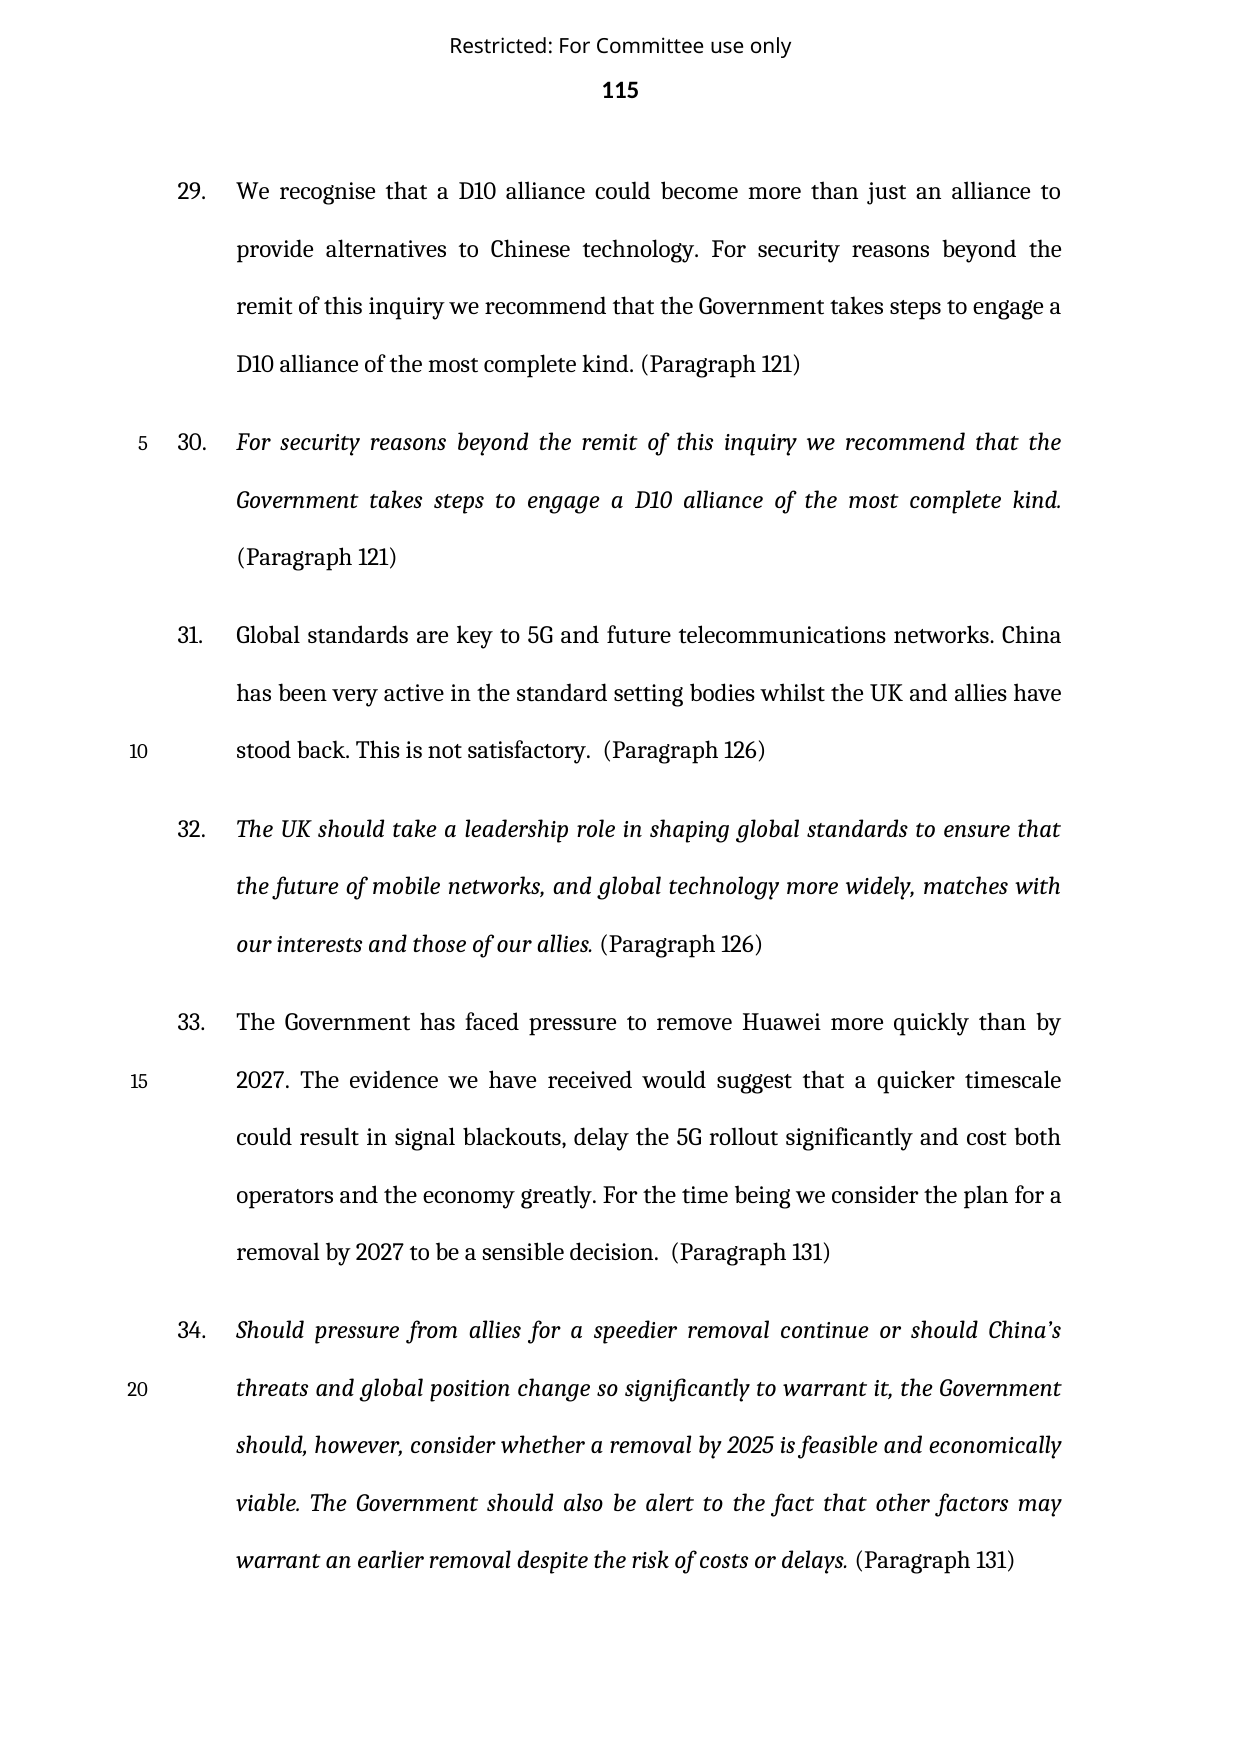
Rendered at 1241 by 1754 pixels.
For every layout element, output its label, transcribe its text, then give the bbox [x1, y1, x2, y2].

text For security reasons beyond the remit of this inquiry we recommend that the Government takes steps to engage a D10 alliance of the most complete kind. (Paragraph 121) [177, 428, 1063, 572]
text The UK should take a leadership role in shaping global standards to ensure that the future of mobile networks, and global technology more widely, matches with our interests and those of our allies. (Paragraph 126) [177, 815, 1063, 958]
text Should pressure from allies for a speedier removal continue or should China’s threats and global position change so significantly to warrant it, the Government should, however, consider whether a removal by 2025 is feasible and economically viable. The Government should also be alert to the fact that other factors may warrant an earlier removal despite the risk of costs or delays. (Paragraph 131) [177, 1316, 1063, 1575]
text The Government has faced pressure to remove Huawei more quickly than by 2027. The evidence we have received would suggest that a quicker timescale could result in signal blackouts, delay the 5G rollout significantly and cost both operators and the economy greatly. For the time being we consider the plan for a removal by 2027 to be a sensible decision. (Paragraph 131) [177, 1008, 1063, 1267]
text Global standards are key to 5G and future telecommunications networks. China has been very active in the standard setting bodies whilst the UK and allies have stood back. This is not satisfactory. (Paragraph 126) [177, 621, 1063, 765]
text We recognise that a D10 alliance could become more than just an alliance to provide alternatives to Chinese technology. For security reasons beyond the remit of this inquiry we recommend that the Government takes steps to engage a D10 alliance of the most complete kind. (Paragraph 121) [177, 177, 1063, 378]
